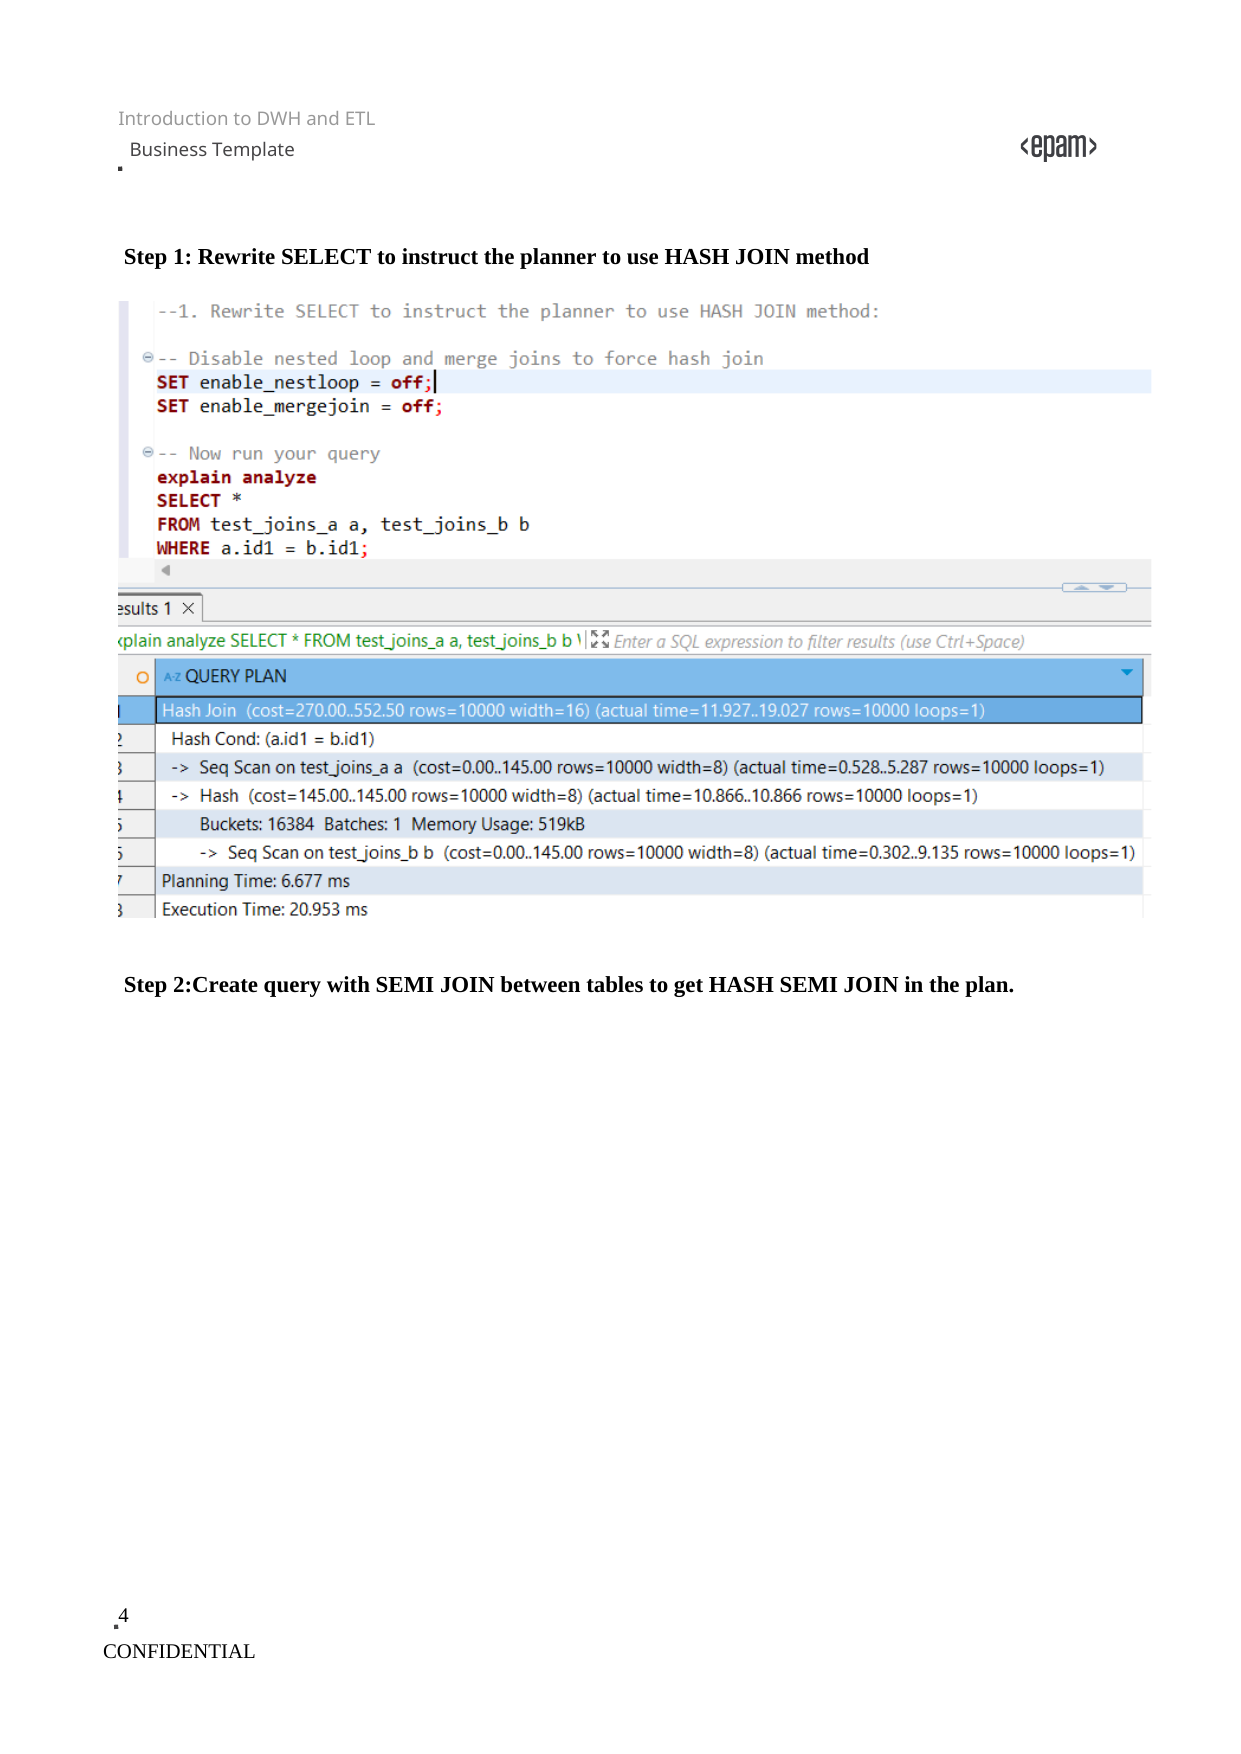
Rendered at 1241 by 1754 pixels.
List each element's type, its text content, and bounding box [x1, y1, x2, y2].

subtitle Step 2:Create query with SEMI JOIN between tables to get HASH SEMI JOIN in the plan. [118, 971, 1152, 997]
picture [1020, 135, 1097, 162]
subtitle Step 1: Rewrite SELECT to instruct the planner to use HASH JOIN method [118, 243, 1152, 269]
picture [118, 301, 1152, 918]
